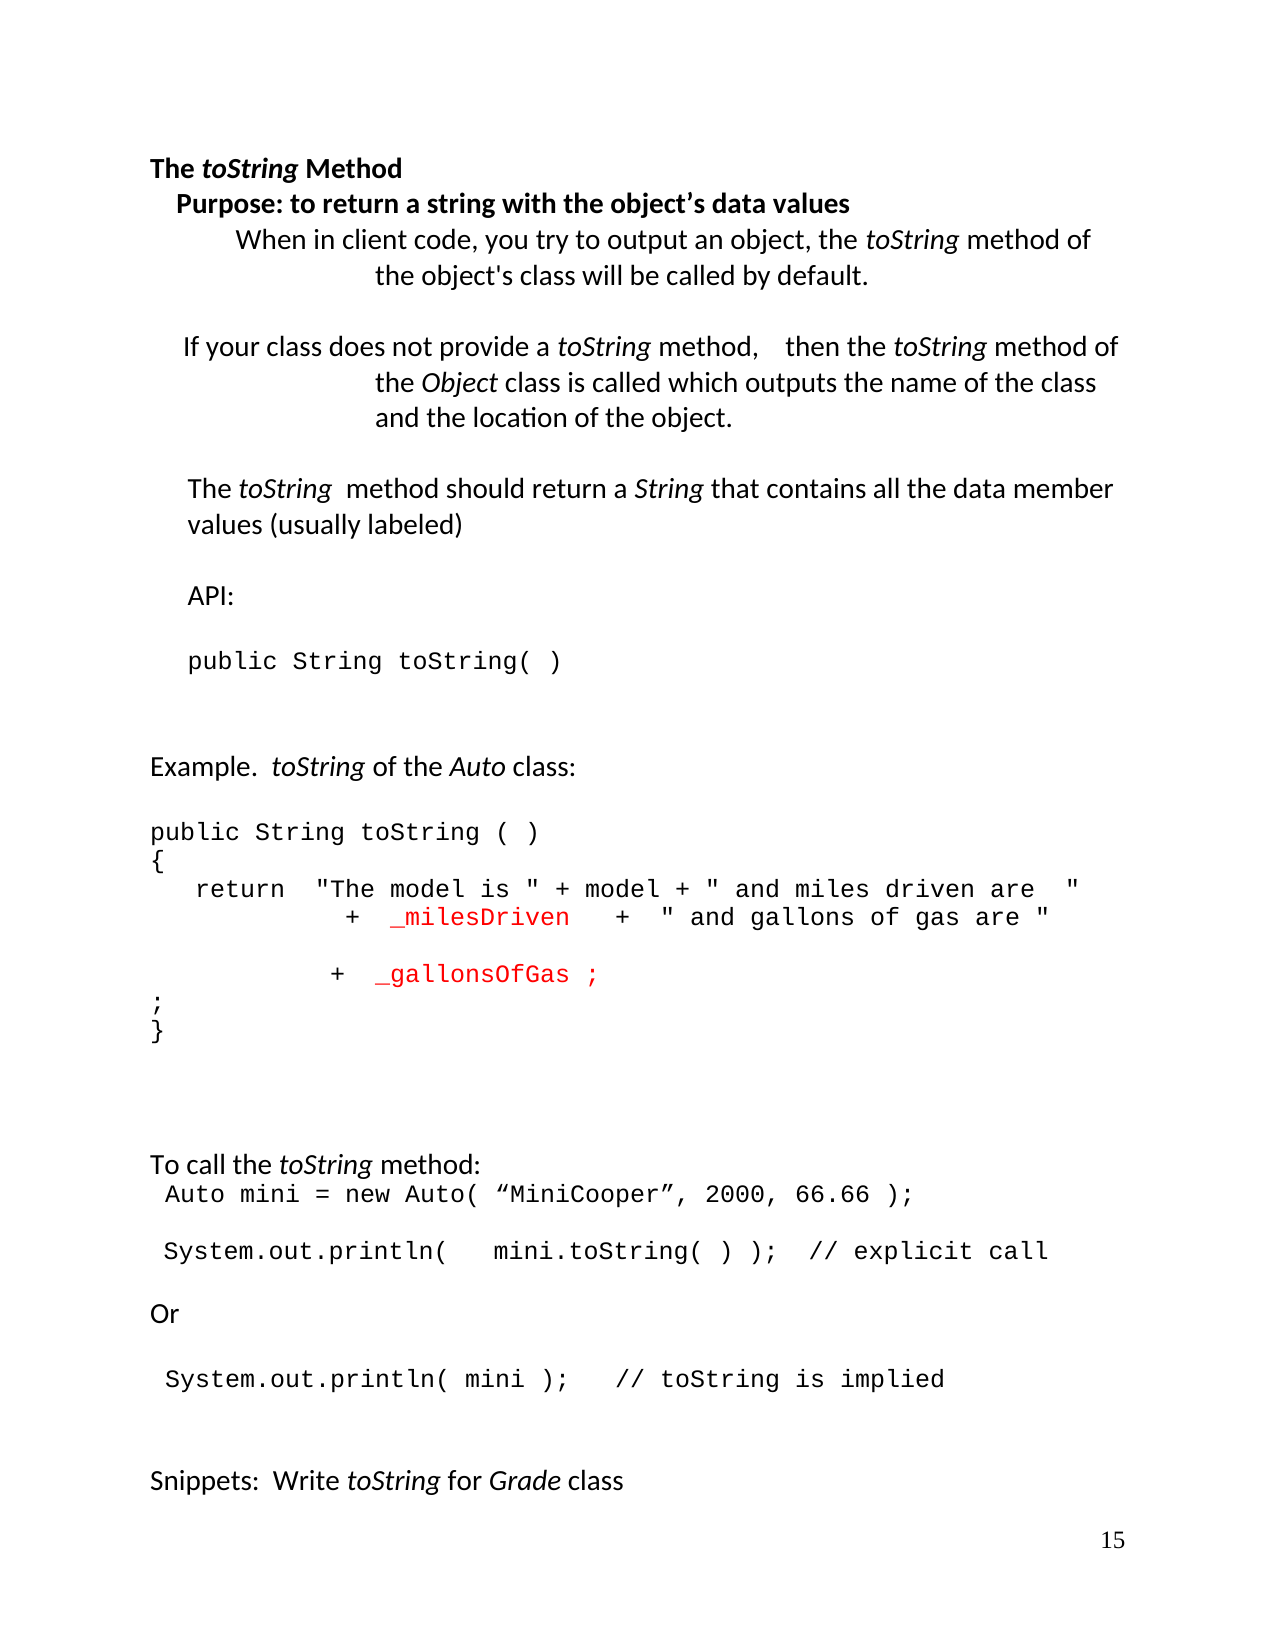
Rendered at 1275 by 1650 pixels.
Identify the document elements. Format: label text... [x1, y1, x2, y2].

text The toString Method [150, 150, 1125, 186]
text { [150, 848, 1125, 876]
text If your class does not provide a toString method, then the toString method of the Object class is called which outputs the name of the class and the location of the object. [150, 328, 1125, 435]
text + _gallonsOfGas ; ; [150, 961, 1125, 1018]
text When in client code, you try to output an object, the toString method of the object's class will be called by default. [150, 221, 1125, 292]
text Example. toString of the Auto class: [150, 748, 1125, 784]
text To call the toString method: [150, 1146, 1125, 1181]
text public String toString ( ) [150, 819, 1125, 848]
text System.out.println( mini ); // toString is implied [150, 1366, 1125, 1395]
text Or [150, 1295, 1125, 1331]
text Purpose: to return a string with the object’s data values [150, 186, 1125, 221]
text + _milesDriven + " and gallons of gas are " [150, 904, 1125, 933]
text System.out.println( mini.toString( ) ); // explicit call [150, 1238, 1125, 1267]
text } [150, 1018, 1125, 1046]
text Snippets: Write toString for Grade class [150, 1462, 1125, 1497]
text The toString method should return a String that contains all the data member values (usually labeled) [187, 471, 1125, 542]
text API: [187, 577, 1125, 613]
text Auto mini = new Auto( “MiniCooper”, 2000, 66.66 ); [150, 1181, 1125, 1210]
text public String toString( ) [187, 649, 1125, 677]
text return "The model is " + model + " and miles driven are " [150, 876, 1125, 904]
